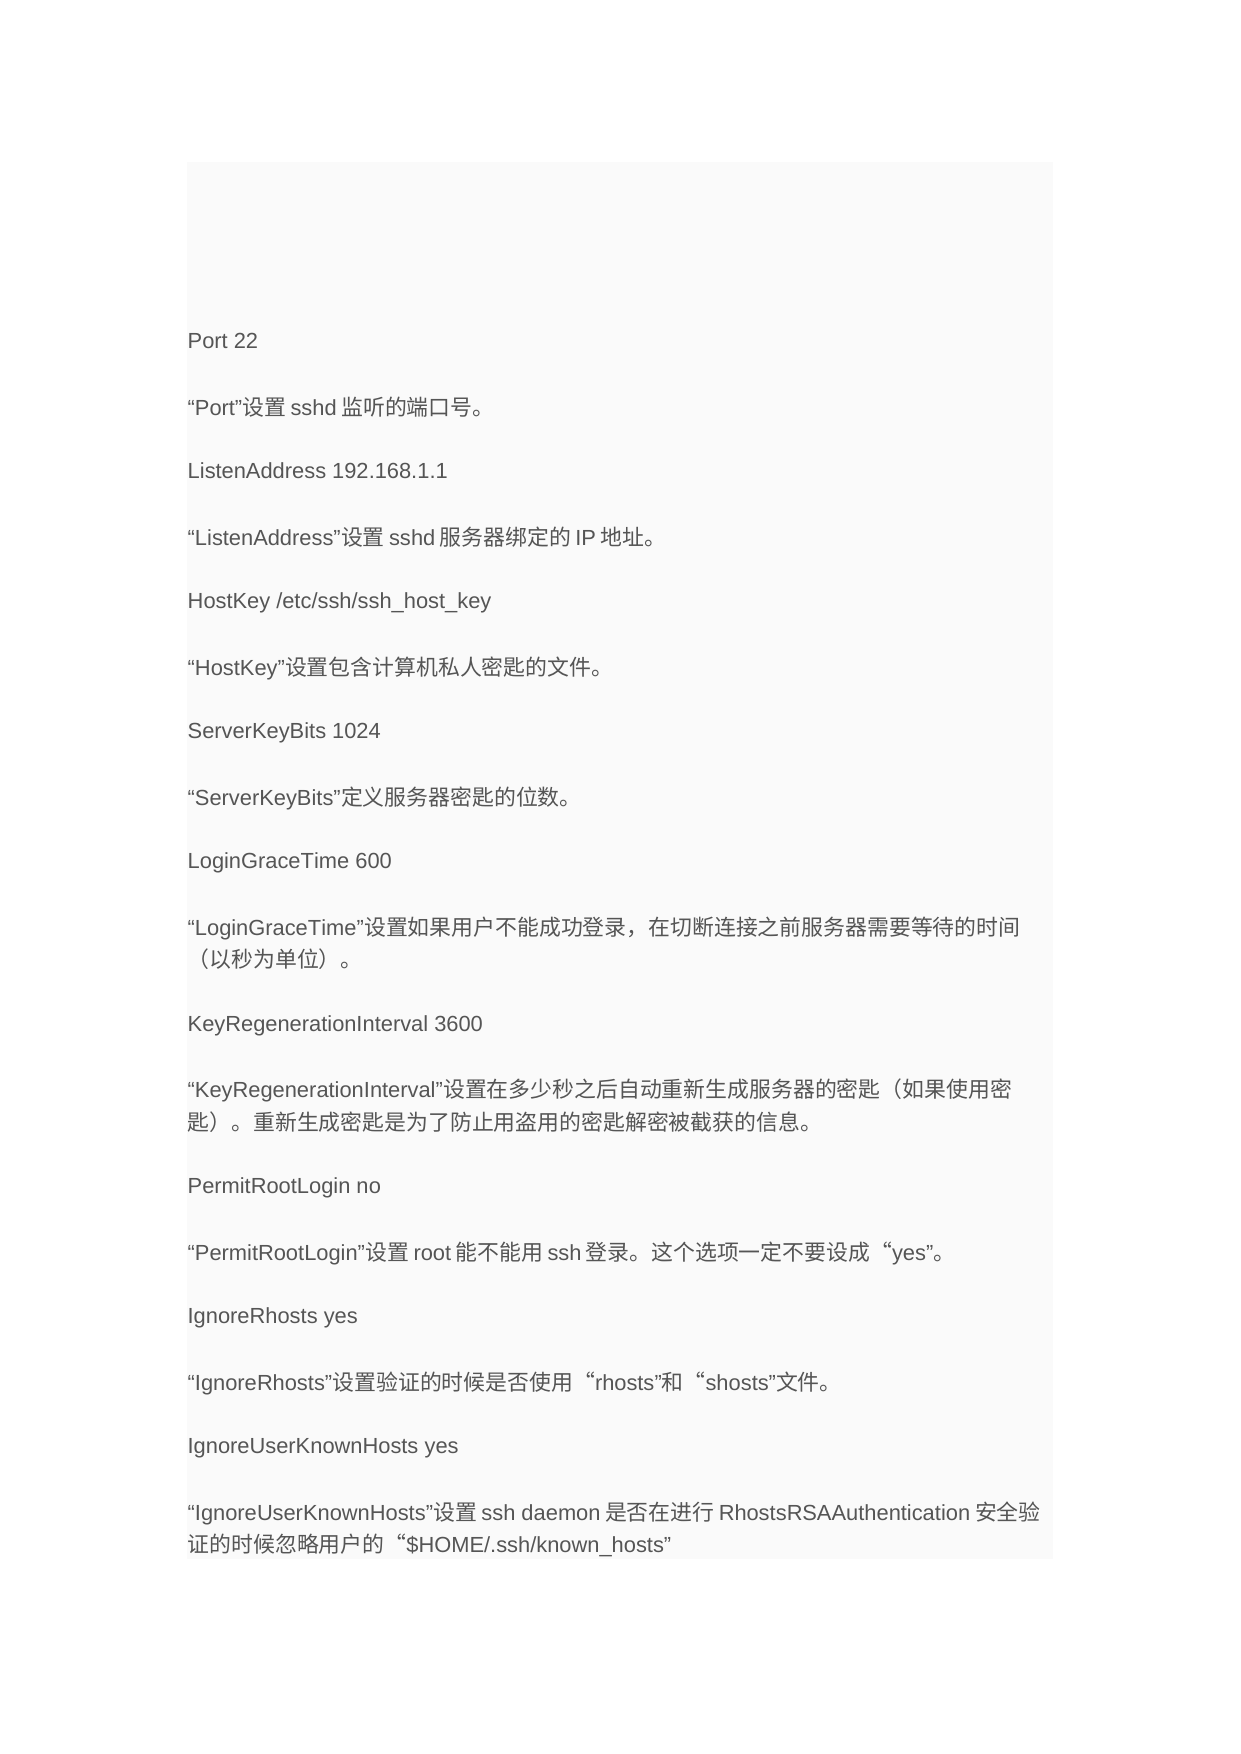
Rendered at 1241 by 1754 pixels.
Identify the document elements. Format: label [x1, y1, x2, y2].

text [187, 162, 1053, 1559]
